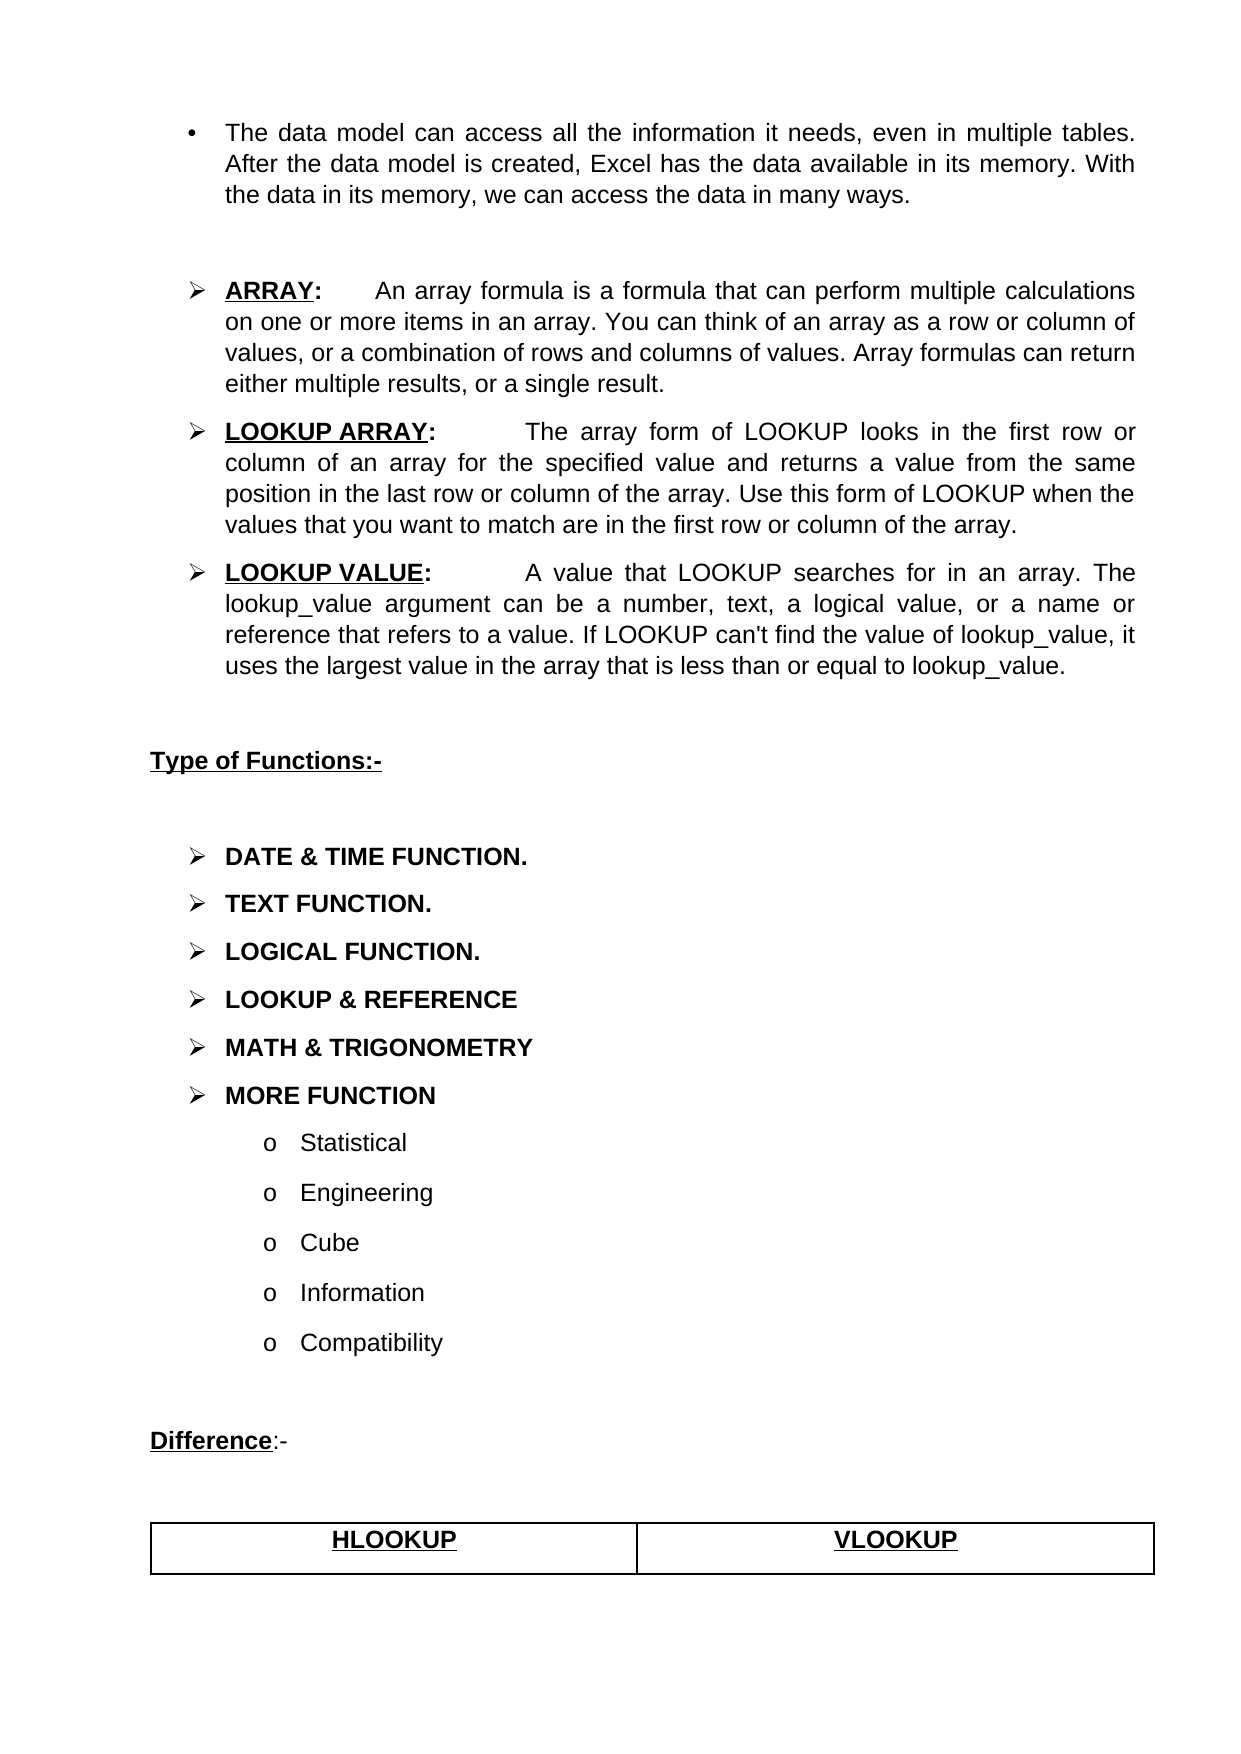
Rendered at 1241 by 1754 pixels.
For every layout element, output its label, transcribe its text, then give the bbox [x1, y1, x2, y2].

list Compatibility [262, 1328, 1137, 1359]
list LOOKUP VALUE: A value that LOOKUP searches for in an array. The lookup_value argument can be a number, text, a logical value, or a name or reference that refers to a value. If LOOKUP can't find the value of lookup_value, it uses the largest value in the array that is less than or equal to lookup_value. [187, 557, 1137, 679]
list The data model can access all the information it needs, even in multiple tables. After the data model is created, Excel has the data available in its memory. With the data in its memory, we can access the data in many ways. [187, 118, 1137, 209]
list Cube [262, 1228, 1137, 1259]
list MATH & TRIGONOMETRY [187, 1033, 1137, 1062]
text Difference:- [150, 1426, 1137, 1455]
list LOOKUP & REFERENCE [187, 985, 1137, 1014]
list Statistical [262, 1128, 1137, 1159]
list LOGICAL FUNCTION. [187, 937, 1137, 966]
text Type of Functions:- [150, 746, 1137, 775]
list Engineering [262, 1178, 1137, 1209]
list ARRAY: An array formula is a formula that can perform multiple calculations on one or more items in an array. You can think of an array as a row or column of values, or a combination of rows and columns of values. Array formulas can return either multiple results, or a single result. [187, 276, 1137, 398]
list TEXT FUNCTION. [187, 889, 1137, 918]
table_header HLOOKUP [152, 1524, 636, 1573]
list Information [262, 1278, 1137, 1309]
list MORE FUNCTION [187, 1081, 1137, 1109]
list DATE & TIME FUNCTION. [187, 842, 1137, 870]
list LOOKUP ARRAY: The array form of LOOKUP looks in the first row or column of an array for the specified value and returns a value from the same position in the last row or column of the array. Use this form of LOOKUP when the values that you want to match are in the first row or column of the array. [187, 417, 1137, 538]
table_header VLOOKUP [638, 1524, 1153, 1573]
